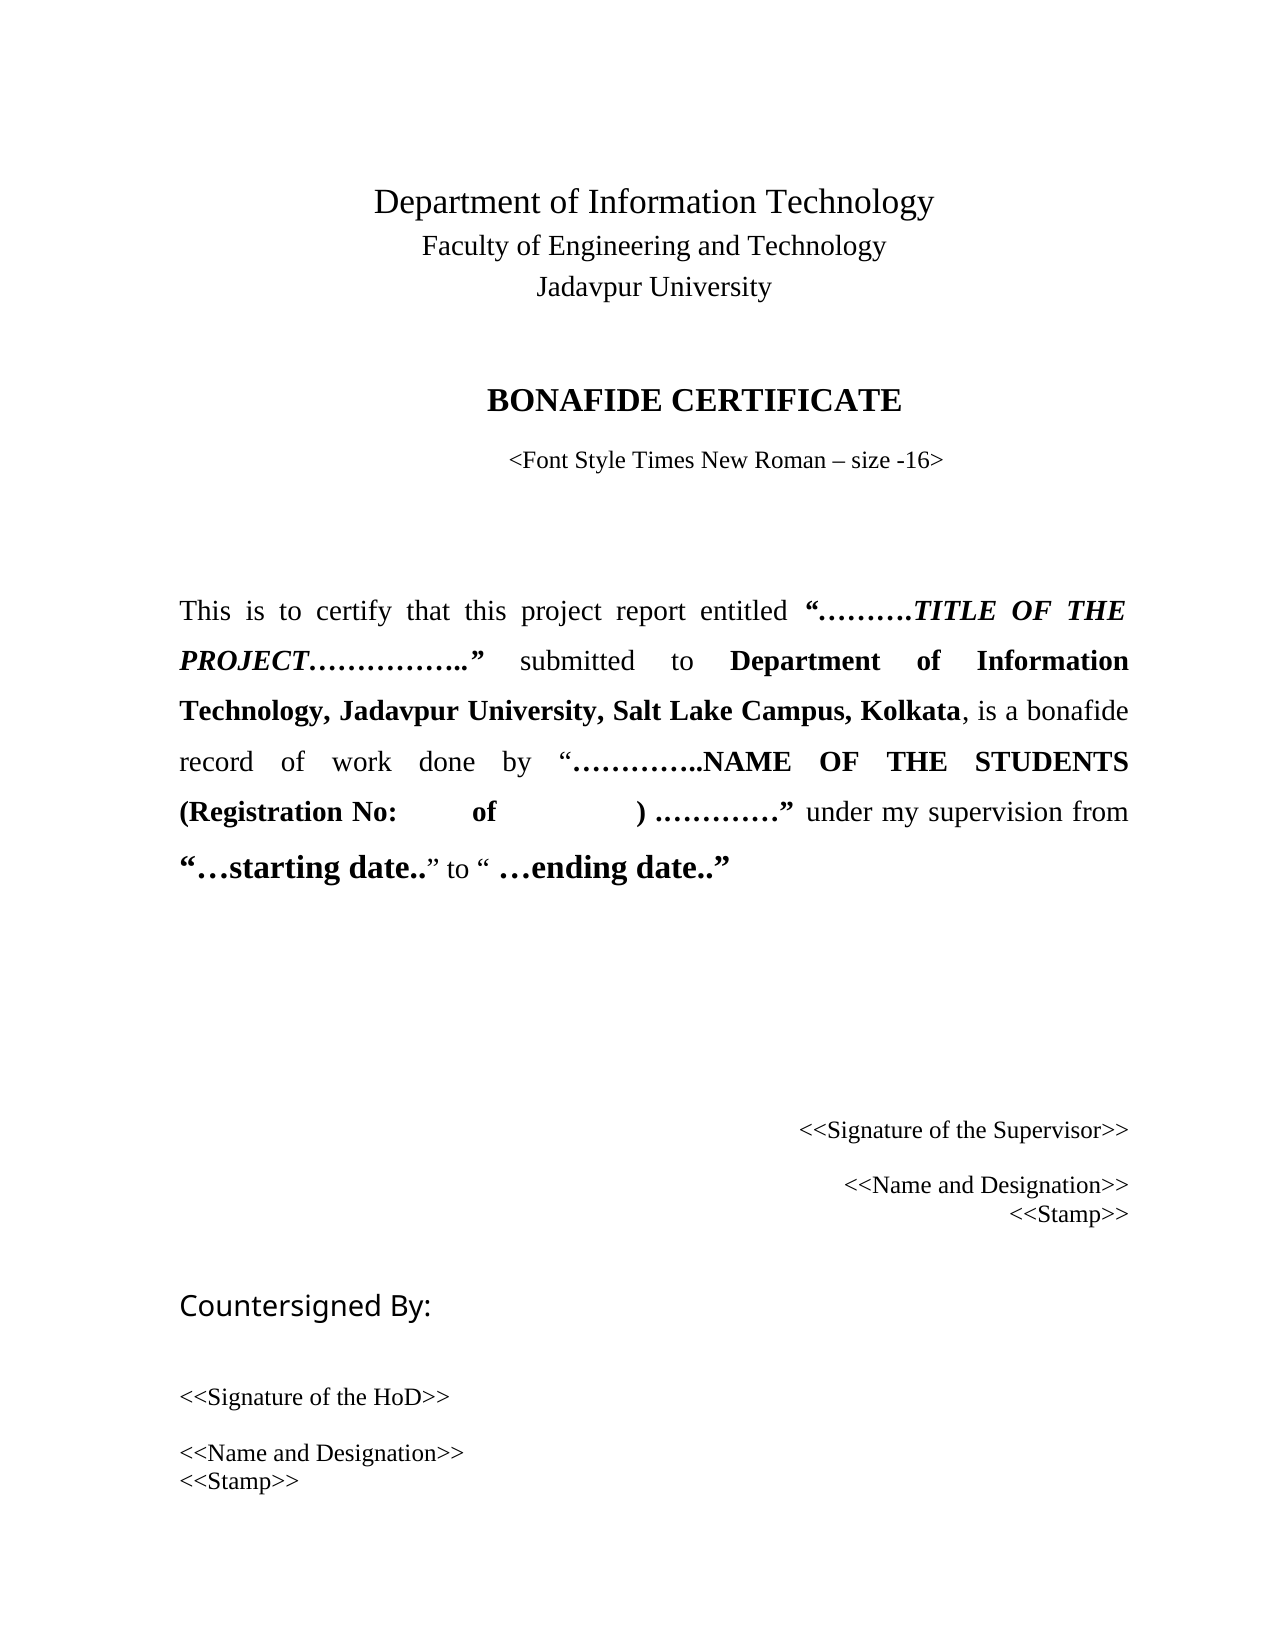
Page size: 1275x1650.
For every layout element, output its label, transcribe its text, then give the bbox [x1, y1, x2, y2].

text Department of Information Technology [179, 180, 1129, 221]
text Faculty of Engineering and Technology [179, 228, 1129, 262]
text Jadavpur University [179, 269, 1129, 303]
text Countersigned By: [179, 1285, 1129, 1325]
text <Font Style Times New Roman – size -16> [508, 445, 1129, 474]
text <<Name and Designation>> [179, 1170, 1129, 1199]
text <<Signature of the HoD>> [179, 1382, 1129, 1411]
text BONAFIDE CERTIFICATE [179, 380, 1210, 419]
text <<Stamp>> [179, 1466, 1129, 1495]
text <<Name and Designation>> [179, 1438, 1129, 1466]
text This is to certify that this project report entitled “……….TITLE OF THE PROJECT……………..” submitted to Department of Information Technology, Jadavpur University, Salt Lake Campus, Kolkata, is a bonafide record of work done by “…………..NAME OF THE STUDENTS (Registration No: of ) .…………” under my supervision from “…starting date..” to “ …ending date..” [179, 593, 1129, 885]
text <<Signature of the Supervisor>> [179, 1115, 1129, 1144]
text <<Stamp>> [179, 1199, 1129, 1228]
